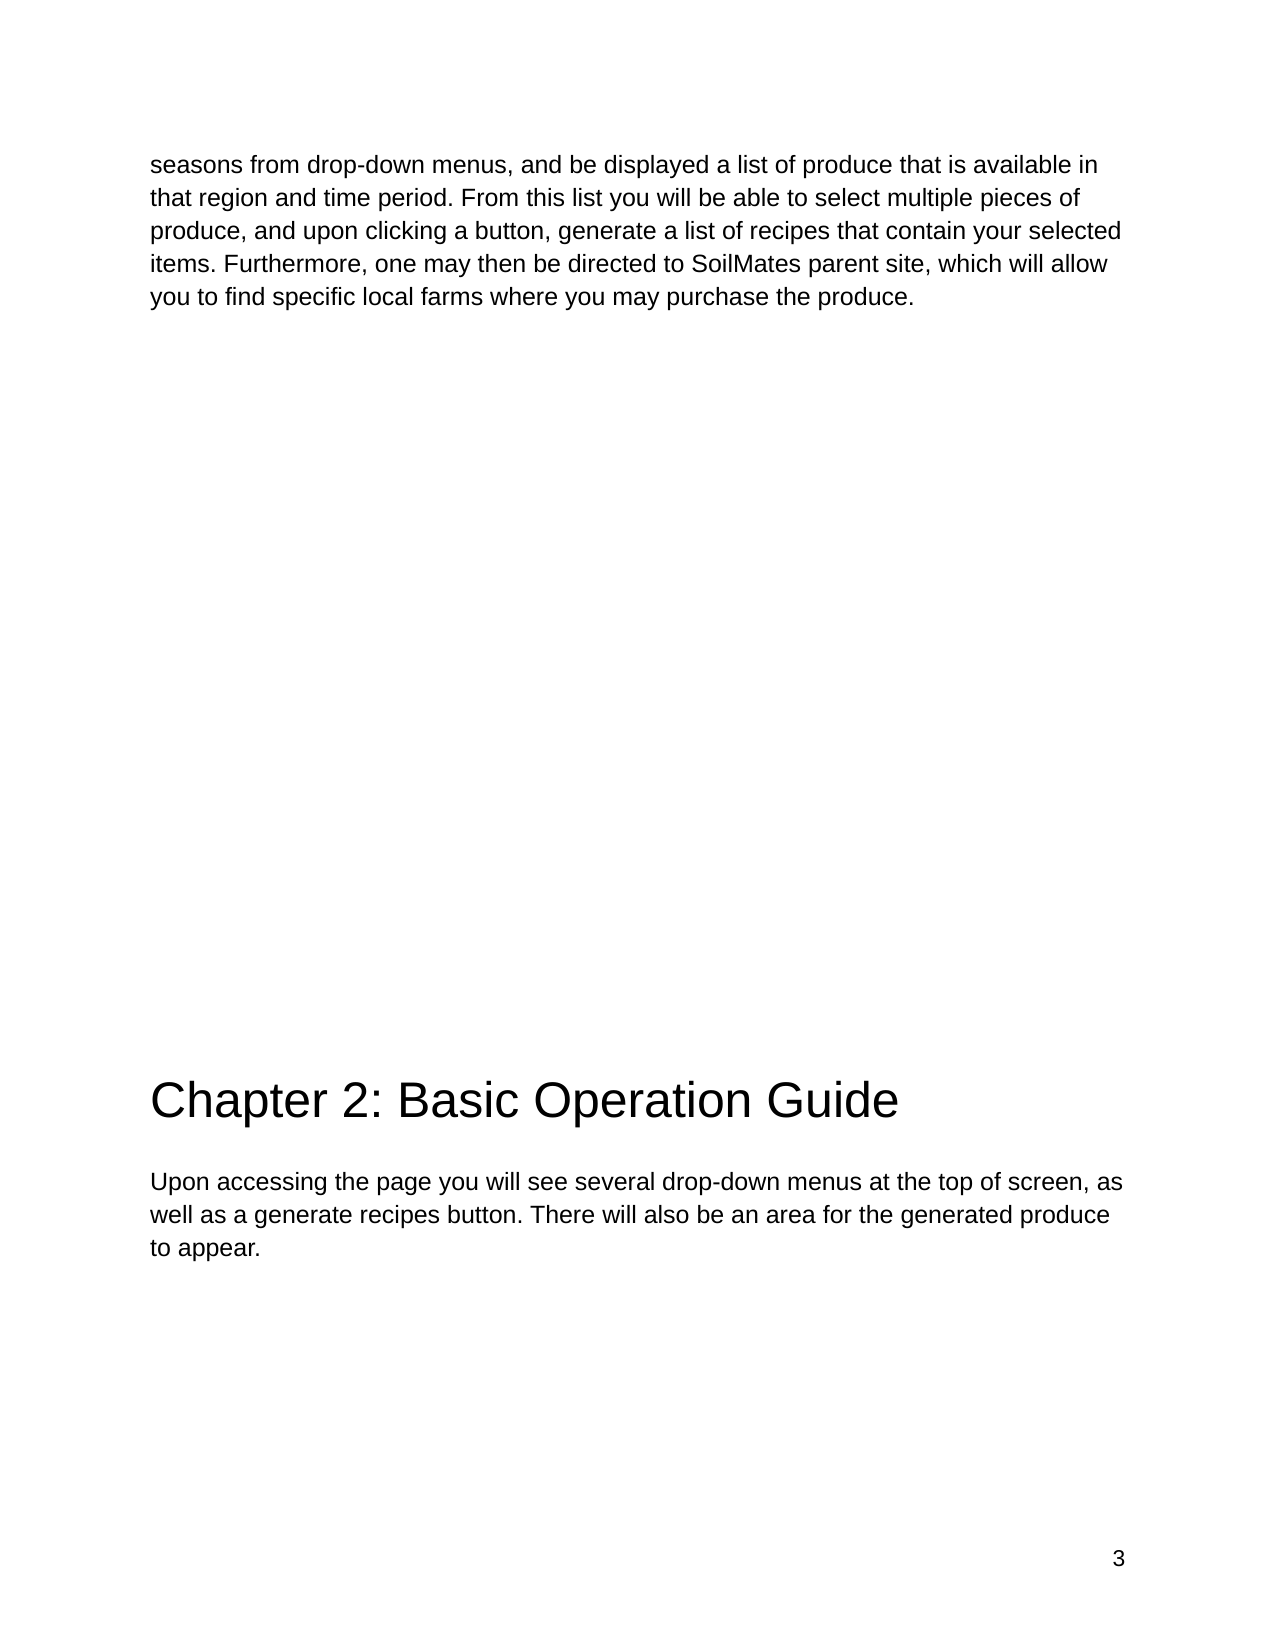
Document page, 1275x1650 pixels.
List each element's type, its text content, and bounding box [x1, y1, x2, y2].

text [150, 150, 1125, 311]
text Chapter 2: Basic Operation Guide [150, 1070, 1125, 1128]
text Upon accessing the page you will see several drop-down menus at the top of screen, as well as a generate recipes button. There will also be an area for the generated produce to appear. [150, 1167, 1125, 1261]
